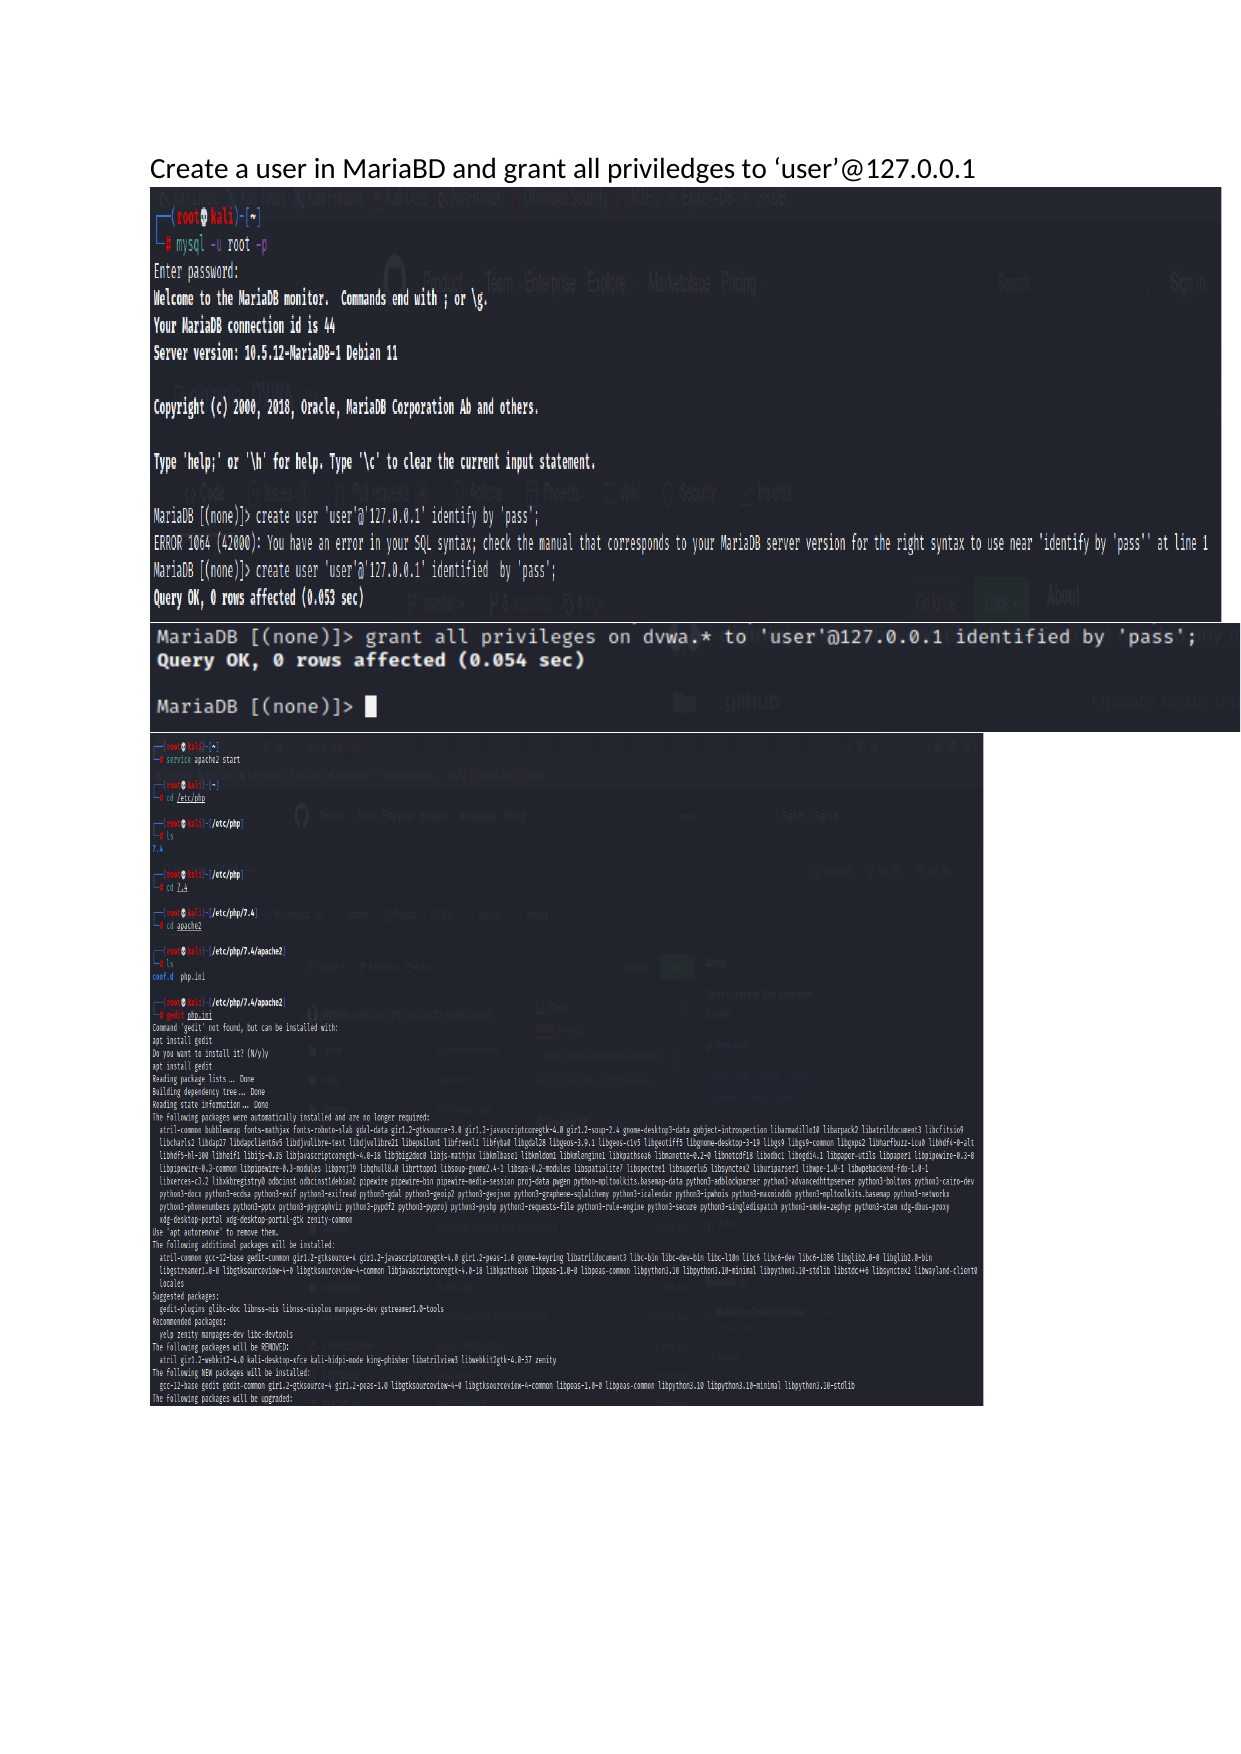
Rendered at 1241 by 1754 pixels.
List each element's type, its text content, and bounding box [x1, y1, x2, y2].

picture [150, 187, 1222, 622]
text Create a user in MariaBD and grant all priviledges to ‘user’@127.0.0.1 [150, 150, 1090, 187]
picture [150, 623, 1241, 732]
picture [150, 733, 984, 1406]
